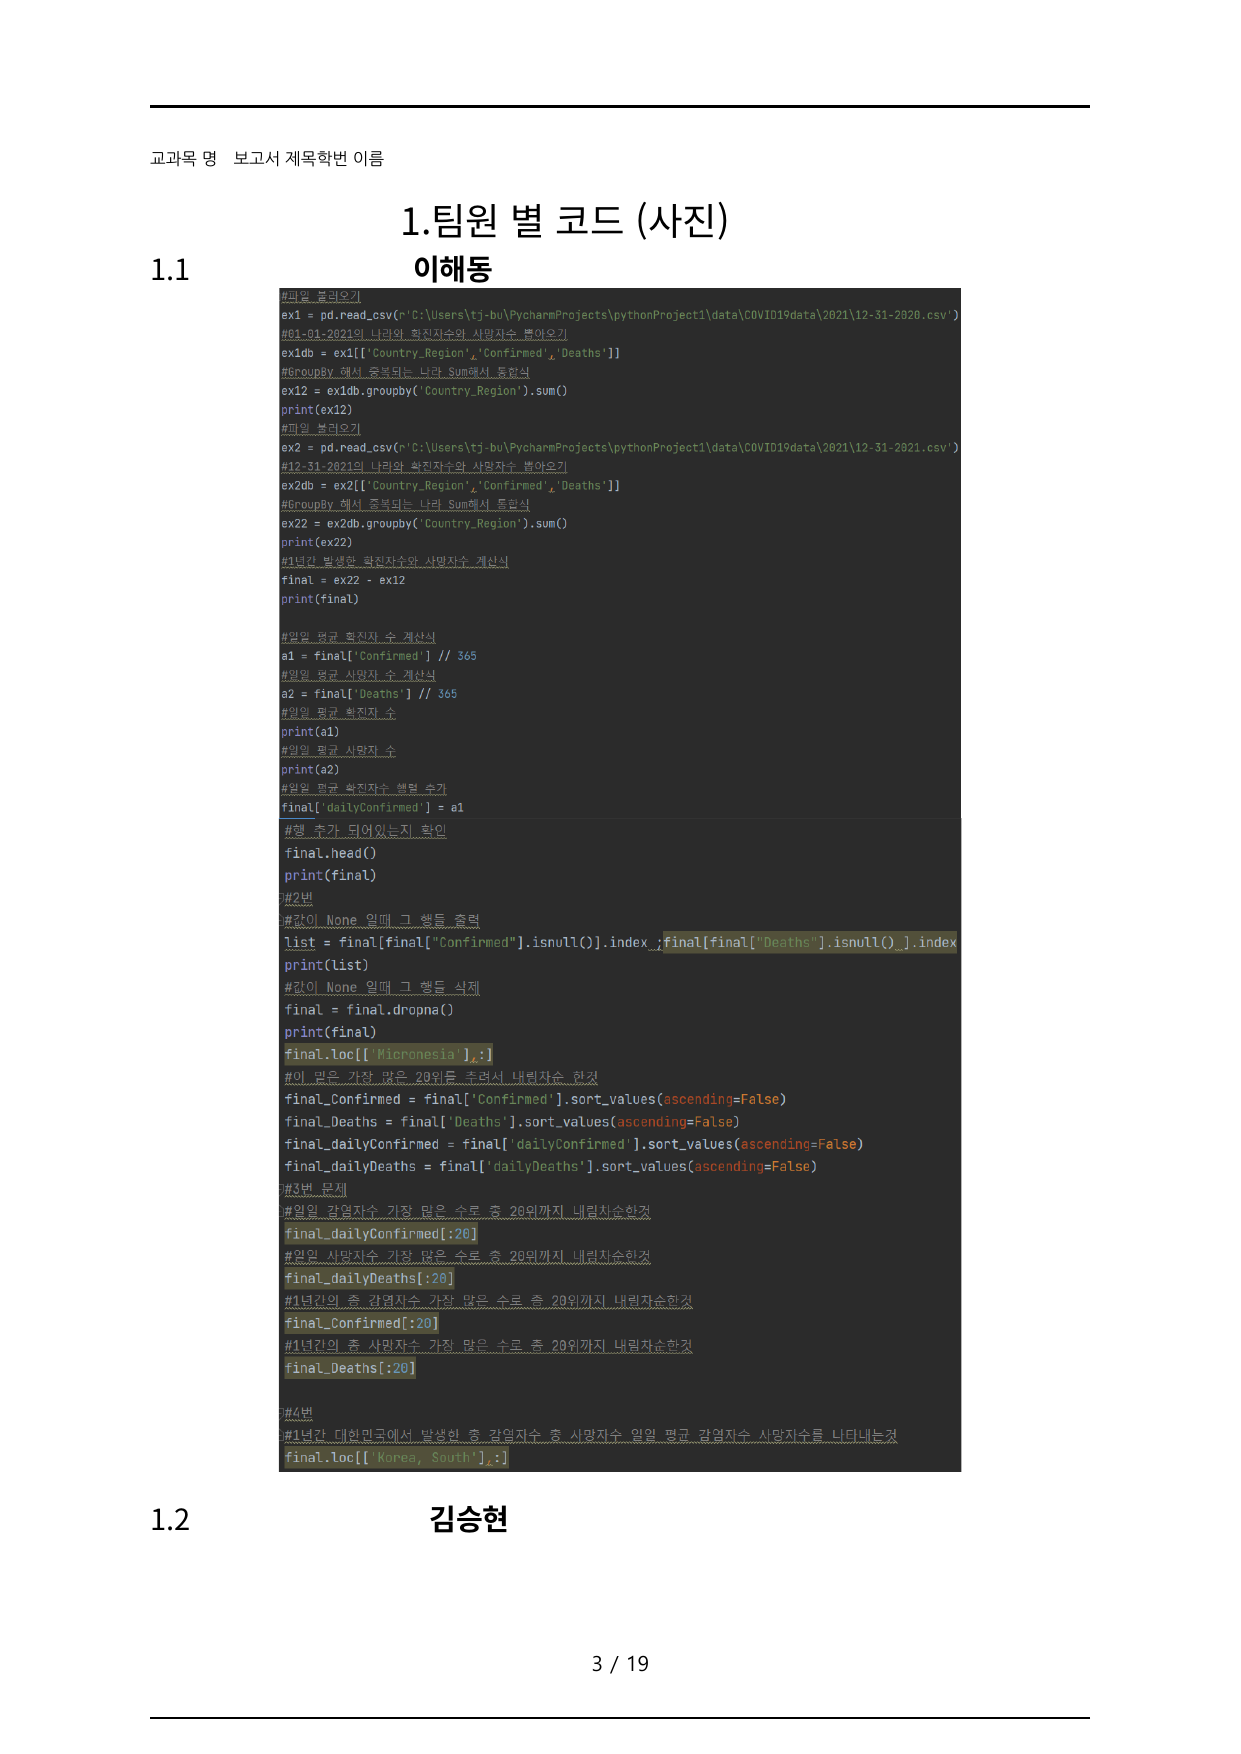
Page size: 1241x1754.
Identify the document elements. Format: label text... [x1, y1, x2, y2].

subtitle 1.팀원 별 코드 (사진) [400, 192, 1090, 246]
subtitle 김승현 [150, 1497, 1090, 1539]
picture [278, 288, 962, 1472]
subtitle 이해동 [150, 246, 1090, 288]
